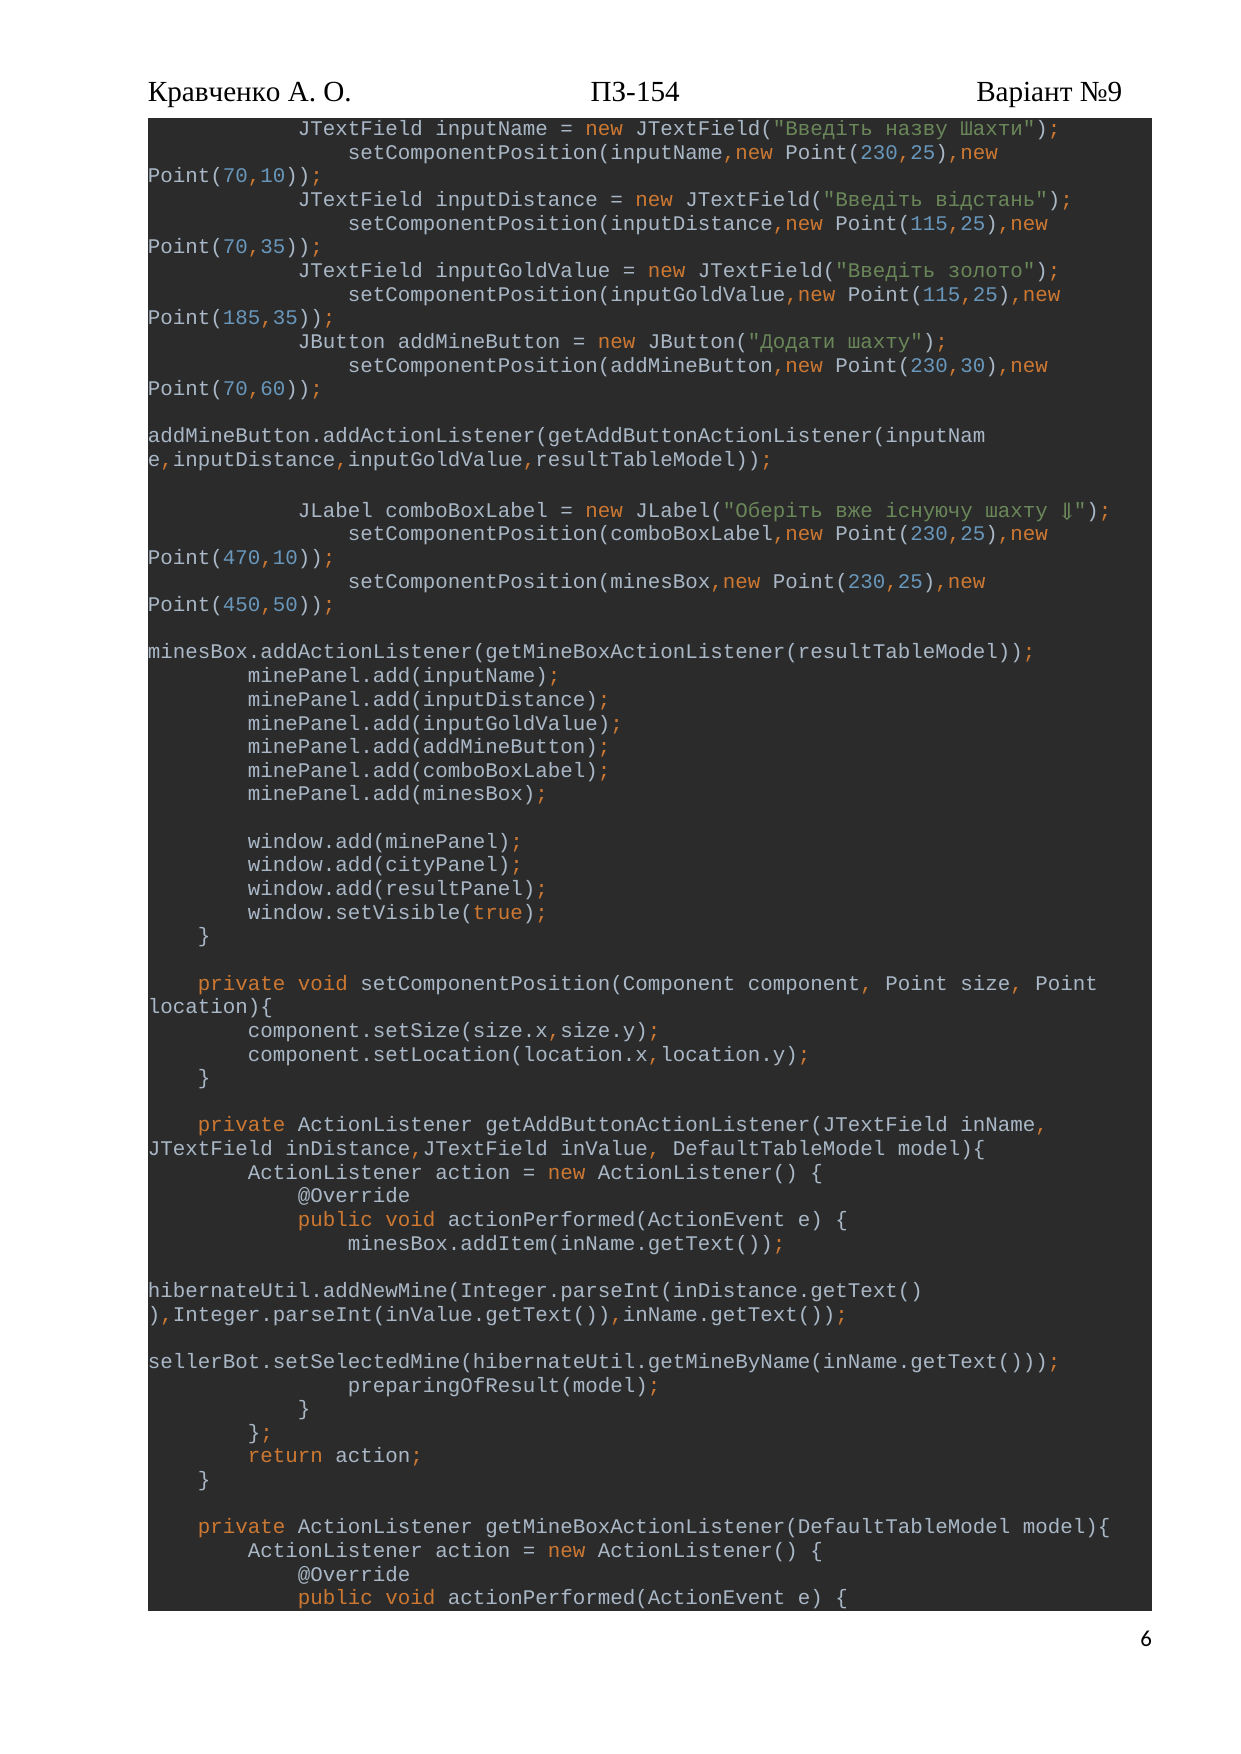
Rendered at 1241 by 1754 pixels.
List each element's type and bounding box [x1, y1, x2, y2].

text [148, 118, 1152, 1611]
